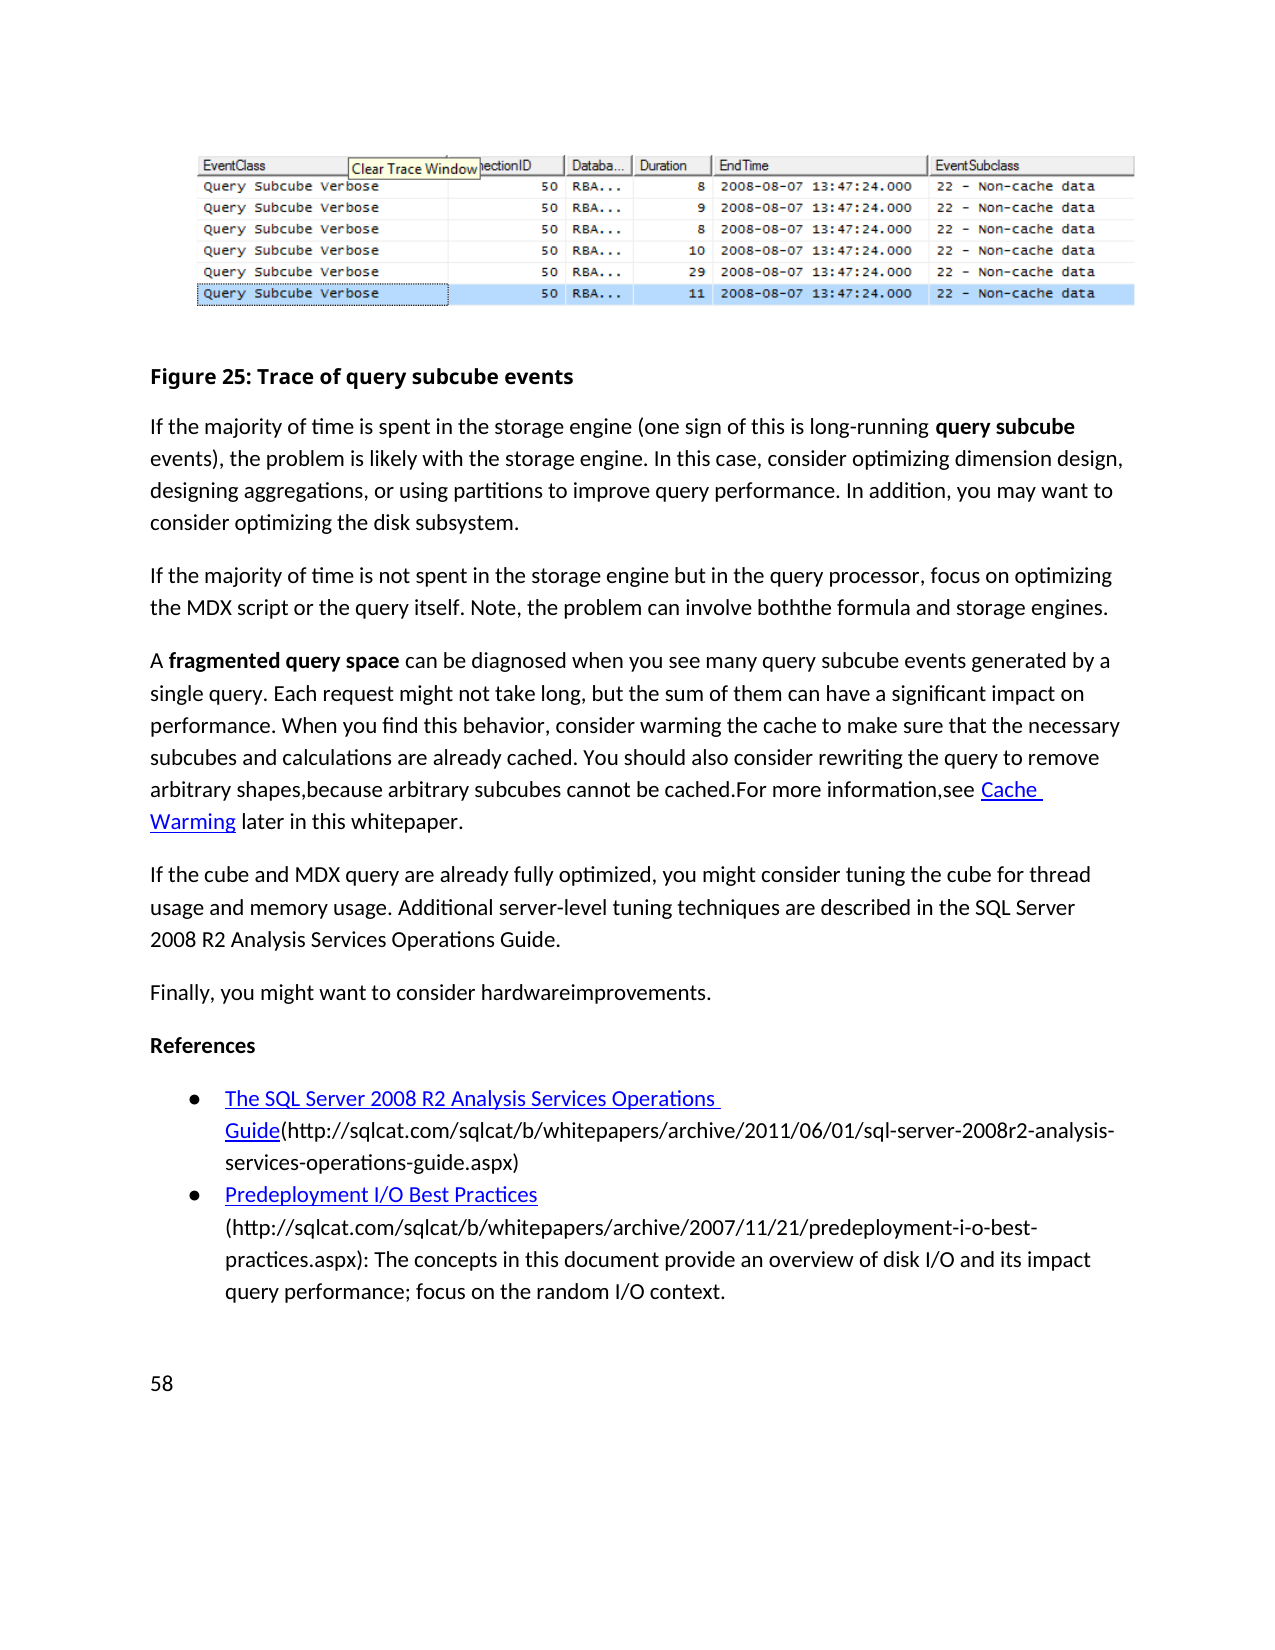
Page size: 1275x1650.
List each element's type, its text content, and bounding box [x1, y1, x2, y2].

text Figure 25: Trace of query subcube events [150, 362, 1125, 391]
picture [196, 155, 1135, 306]
text If the majority of time is not spent in the storage engine but in the query processor, focus on optimizing the MDX script or the query itself. Note, the problem can involve boththe formula and storage engines. [150, 561, 1125, 622]
text A fragmented query space can be diagnosed when you see many query subcube events generated by a single query. Each request might not take long, but the sum of them can have a significant impact on performance. When you find this behavior, consider warming the cache to make sure that the necessary subcubes and calculations are already cached. You should also consider rewriting the query to remove arbitrary shapes,because arbitrary subcubes cannot be cached.For more information,see Cache Warming later in this whitepaper. [150, 647, 1125, 836]
list The SQL Server 2008 R2 Analysis Services Operations Guide(http://sqlcat.com/sqlcat/b/whitepapers/archive/2011/06/01/sql-server-2008r2-analysis-services-operations-guide.aspx) [187, 1084, 1125, 1176]
list Predeployment I/O Best Practices (http://sqlcat.com/sqlcat/b/whitepapers/archive/2007/11/21/predeployment-i-o-best-practices.aspx): The concepts in this document provide an overview of disk I/O and its impact query performance; focus on the random I/O context. [187, 1181, 1125, 1305]
text If the majority of time is spent in the storage engine (one sign of this is long-running query subcube events), the problem is likely with the storage engine. In this case, consider optimizing dimension design, designing aggregations, or using partitions to improve query performance. In addition, you may want to consider optimizing the disk subsystem. [150, 412, 1125, 536]
text If the cube and MDX query are already fully optimized, you might consider tuning the cube for thread usage and memory usage. Additional server-level tuning techniques are described in the SQL Server 2008 R2 Analysis Services Operations Guide. [150, 861, 1125, 953]
text Finally, you might want to consider hardwareimprovements. [150, 978, 1125, 1006]
text References [150, 1031, 1125, 1059]
